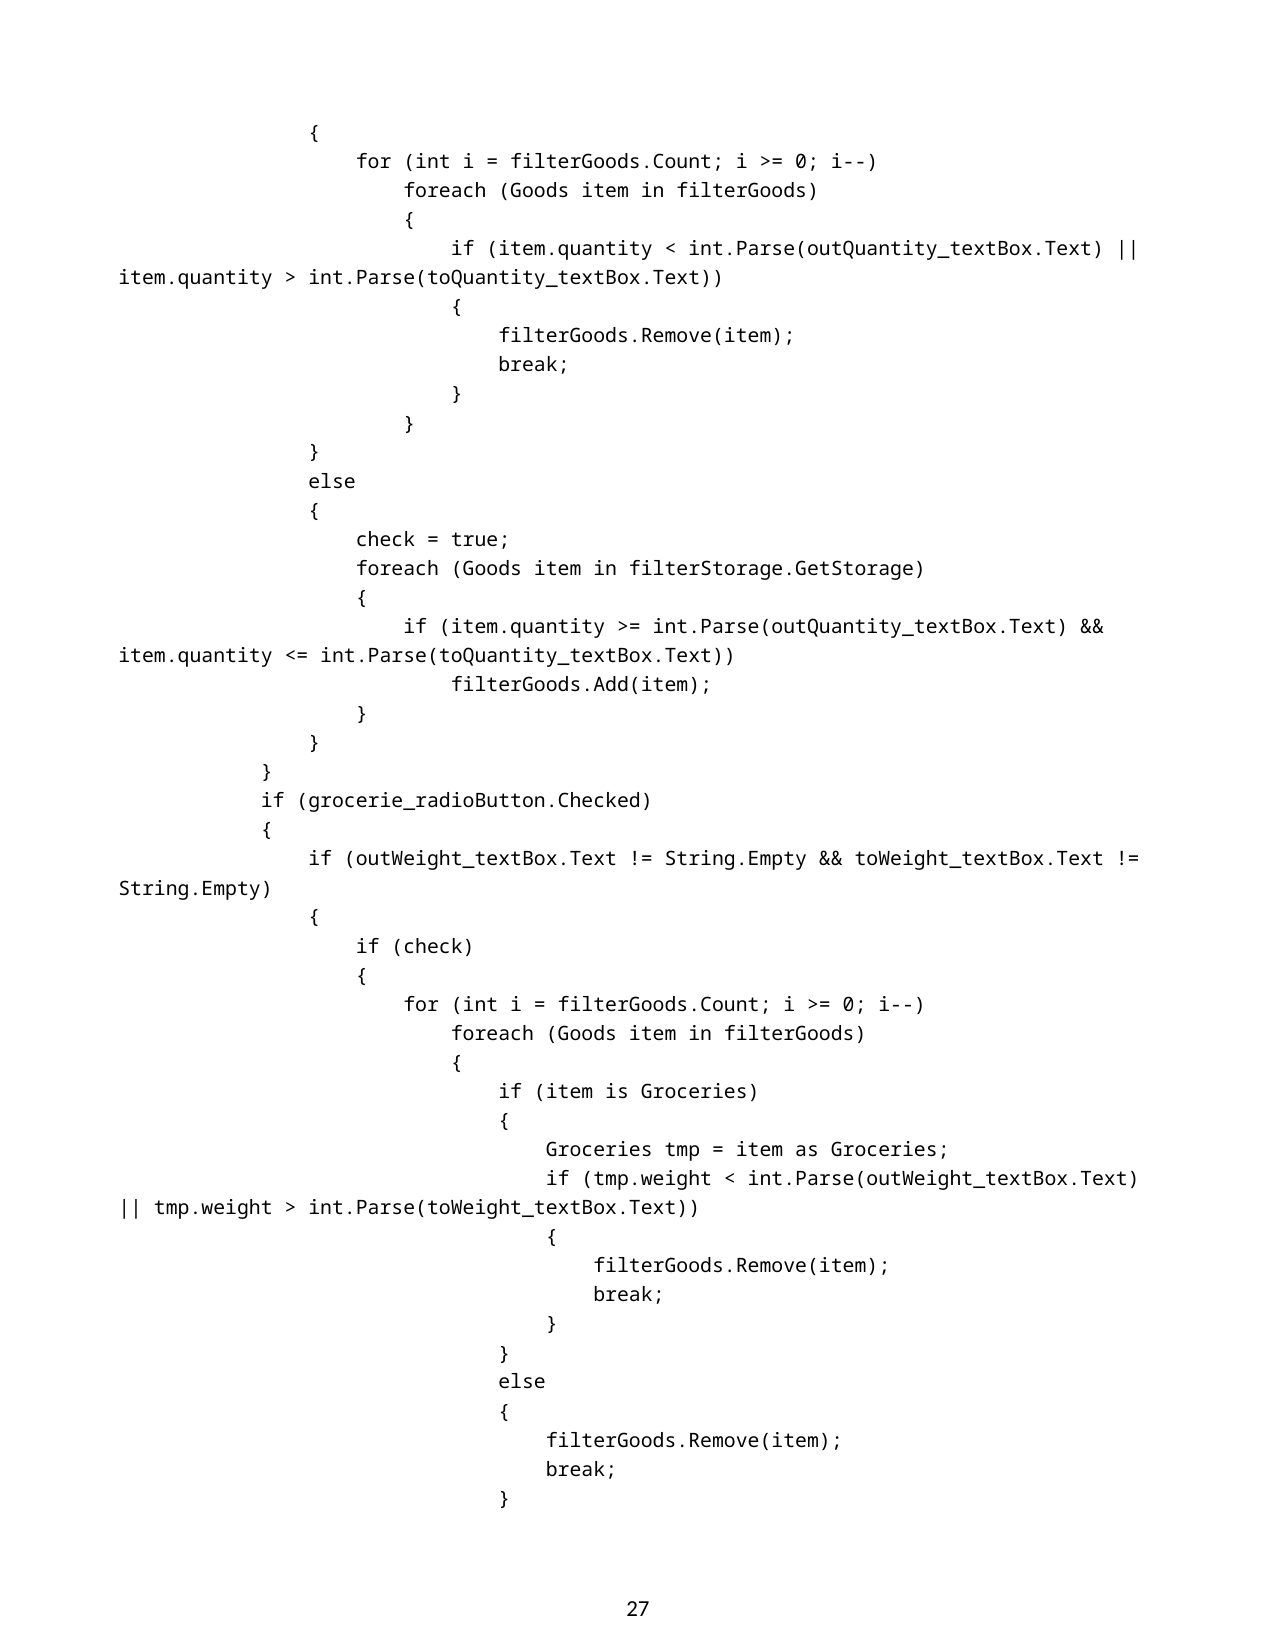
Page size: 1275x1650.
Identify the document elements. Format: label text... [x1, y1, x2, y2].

text foreach (Goods item in filterGoods) [118, 1019, 1157, 1046]
text check = true; [118, 525, 1157, 552]
text { [118, 816, 1157, 843]
text } [118, 409, 1157, 436]
text Groceries tmp = item as Groceries; [118, 1135, 1157, 1162]
text } [118, 1484, 1157, 1511]
text if (outWeight_textBox.Text != String.Empty && toWeight_textBox.Text != String.Empty) [118, 845, 1157, 901]
text else [118, 467, 1157, 494]
text break; [118, 351, 1157, 378]
text break; [118, 1455, 1157, 1482]
text if (grocerie_radioButton.Checked) [118, 787, 1157, 813]
text } [118, 1310, 1157, 1337]
text filterGoods.Remove(item); [118, 1426, 1157, 1453]
text if (item.quantity >= int.Parse(outQuantity_textBox.Text) && item.quantity <= int.Parse(toQuantity_textBox.Text)) [118, 612, 1157, 668]
text if (check) [118, 932, 1157, 959]
text } [118, 757, 1157, 784]
text if (item is Groceries) [118, 1077, 1157, 1104]
text } [118, 380, 1157, 407]
text { [118, 292, 1157, 319]
text { [118, 1397, 1157, 1424]
text { [118, 1048, 1157, 1075]
text { [118, 961, 1157, 988]
text foreach (Goods item in filterGoods) [118, 176, 1157, 203]
text filterGoods.Add(item); [118, 670, 1157, 697]
text if (tmp.weight < int.Parse(outWeight_textBox.Text) || tmp.weight > int.Parse(toWeight_textBox.Text)) [118, 1164, 1157, 1220]
text else [118, 1368, 1157, 1395]
text filterGoods.Remove(item); [118, 322, 1157, 348]
text { [118, 1222, 1157, 1249]
text } [118, 438, 1157, 465]
text foreach (Goods item in filterStorage.GetStorage) [118, 554, 1157, 581]
text { [118, 205, 1157, 232]
text } [118, 728, 1157, 755]
text for (int i = filterGoods.Count; i >= 0; i--) [118, 147, 1157, 174]
text { [118, 583, 1157, 610]
text if (item.quantity < int.Parse(outQuantity_textBox.Text) || item.quantity > int.Parse(toQuantity_textBox.Text)) [118, 234, 1157, 290]
text { [118, 903, 1157, 930]
text for (int i = filterGoods.Count; i >= 0; i--) [118, 990, 1157, 1017]
text } [118, 699, 1157, 726]
text { [118, 496, 1157, 523]
text } [118, 1339, 1157, 1366]
text filterGoods.Remove(item); [118, 1252, 1157, 1278]
text break; [118, 1281, 1157, 1308]
text { [118, 1106, 1157, 1133]
text { [118, 118, 1157, 145]
